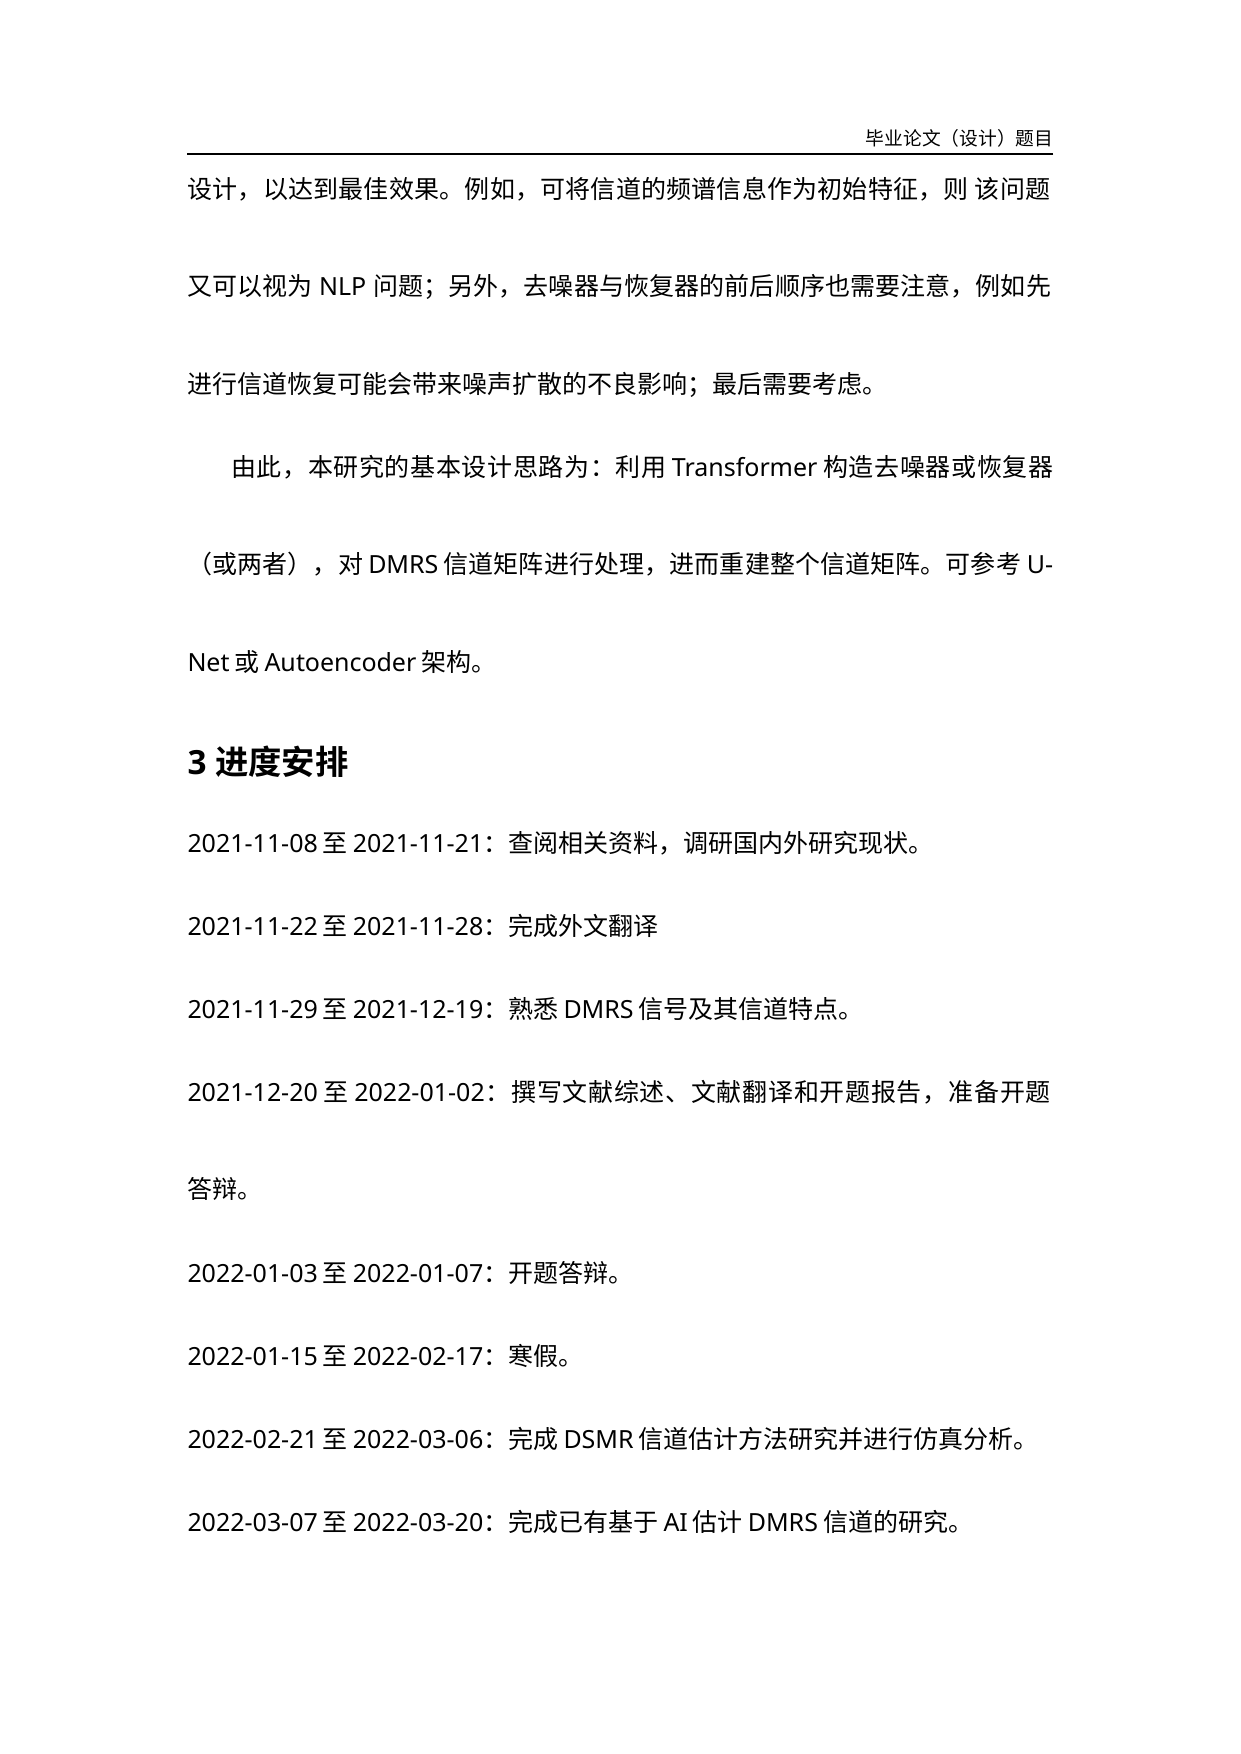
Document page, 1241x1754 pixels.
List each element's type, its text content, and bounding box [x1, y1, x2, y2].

text 2022-02-21至2022-03-06：完成DSMR信道估计方法研究并进行仿真分析。 [187, 1405, 1053, 1470]
text 3 进度安排 [187, 727, 1053, 792]
text 2022-03-07至2022-03-20：完成已有基于AI估计DMRS信道的研究。 [187, 1488, 1053, 1553]
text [187, 155, 1053, 415]
text 2021-11-22至2021-11-28：完成外文翻译 [187, 892, 1053, 957]
text 2021-12-20至2022-01-02：撰写文献综述、文献翻译和开题报告，准备开题答辩。 [187, 1058, 1053, 1221]
text 2022-01-03至2022-01-07：开题答辩。 [187, 1239, 1053, 1304]
text 由此，本研究的基本设计思路为：利用Transformer构造去噪器或恢复器（或两者），对DMRS信道矩阵进行处理，进而重建整个信道矩阵。可参考U-Net或Autoencoder架构。 [187, 433, 1053, 693]
text 2021-11-29至2021-12-19：熟悉DMRS信号及其信道特点。 [187, 975, 1053, 1040]
text 2022-01-15至2022-02-17：寒假。 [187, 1322, 1053, 1387]
text 2021-11-08至2021-11-21：查阅相关资料，调研国内外研究现状。 [187, 809, 1053, 874]
